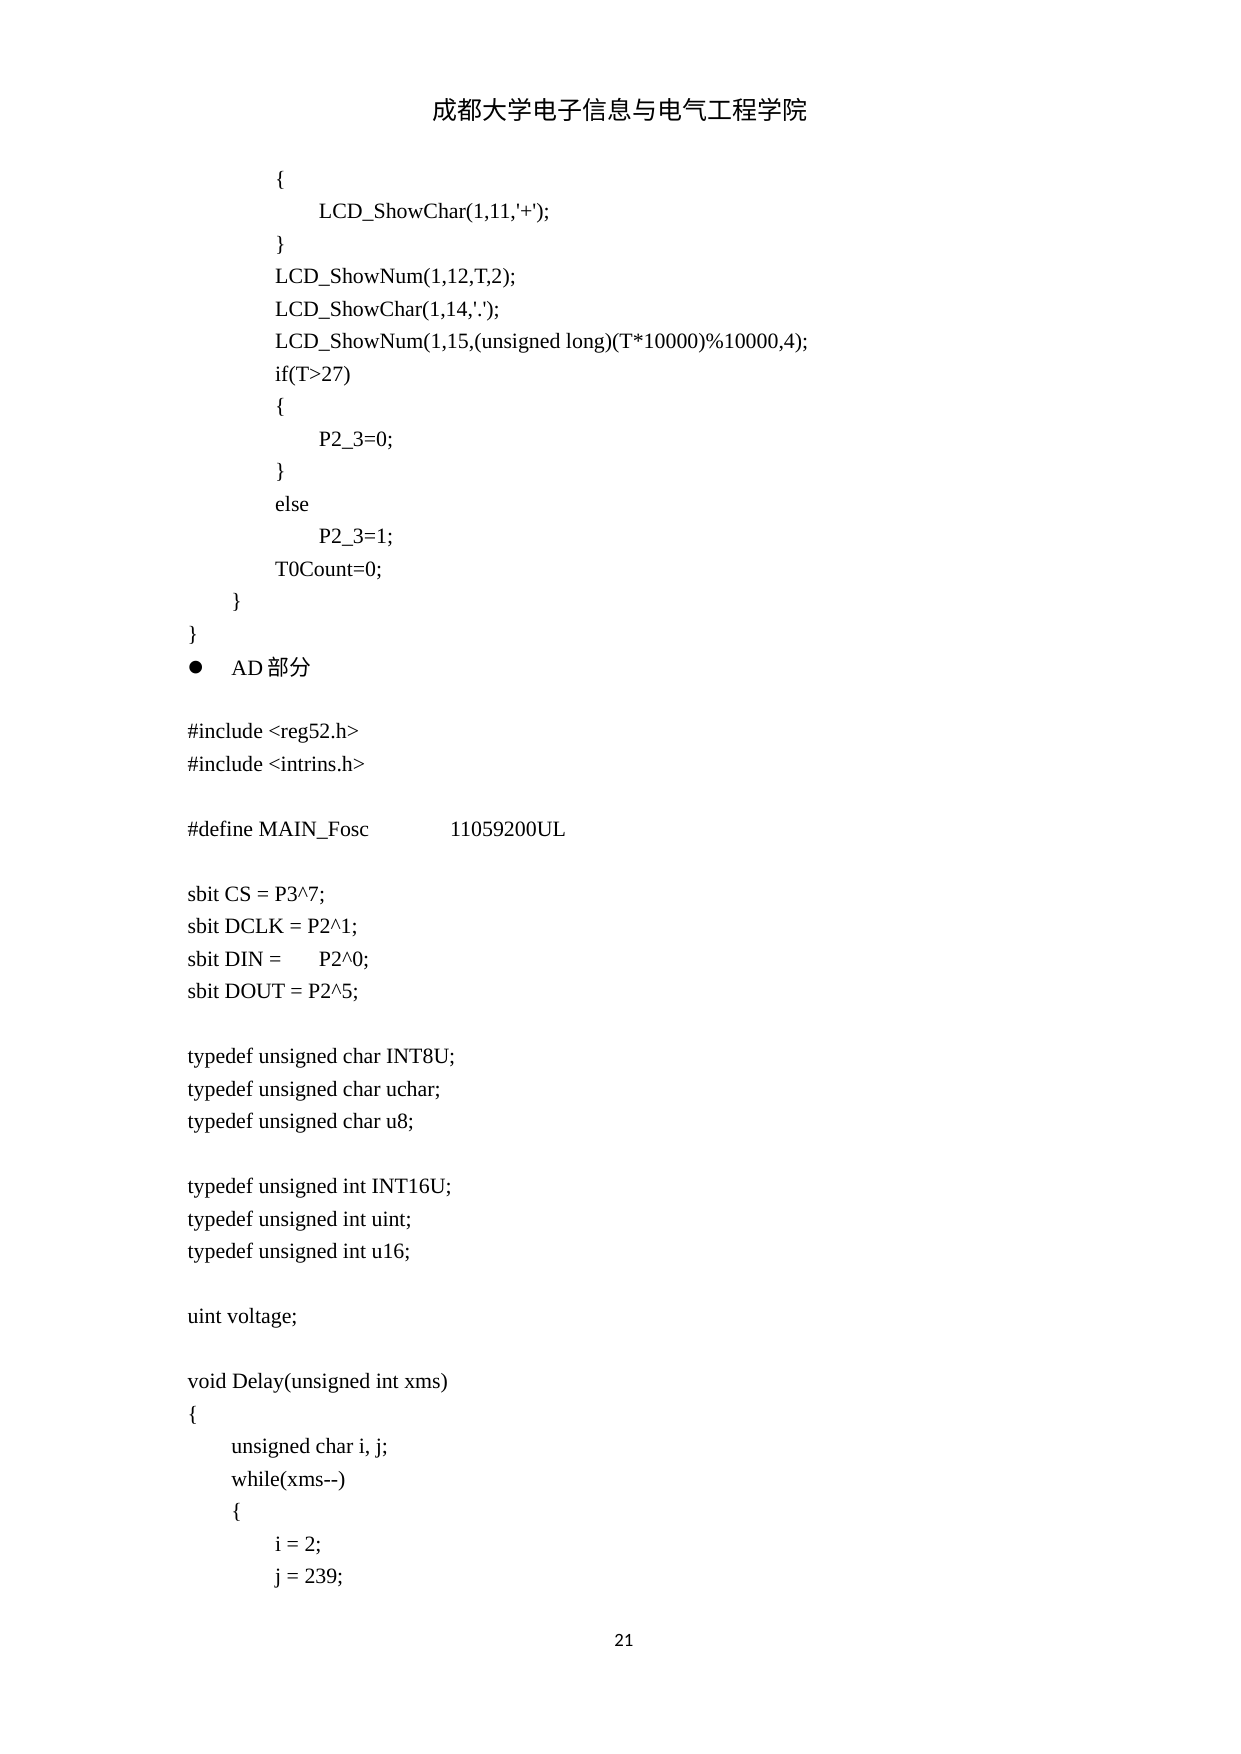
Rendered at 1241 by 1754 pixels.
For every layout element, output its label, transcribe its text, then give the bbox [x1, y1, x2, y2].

text } [187, 454, 1053, 487]
text typedef unsigned char INT8U; [187, 1039, 1053, 1072]
text uint voltage; [187, 1299, 1053, 1332]
text unsigned char i, j; [187, 1429, 1053, 1462]
text void Delay(unsigned int xms) [187, 1364, 1053, 1397]
text if(T>27) [187, 357, 1053, 389]
text LCD_ShowNum(1,12,T,2); [187, 259, 1053, 292]
text sbit CS = P3^7; [187, 877, 1053, 909]
text sbit DCLK = P2^1; [187, 909, 1053, 942]
text j = 239; [187, 1559, 1053, 1592]
text sbit DOUT = P2^5; [187, 974, 1053, 1007]
text sbit DIN = P2^0; [187, 942, 1053, 974]
text } [187, 227, 1053, 259]
text P2_3=1; [187, 519, 1053, 552]
text { [187, 1397, 1053, 1429]
text LCD_ShowChar(1,14,'.'); [187, 292, 1053, 324]
text typedef unsigned int uint; [187, 1202, 1053, 1234]
text typedef unsigned int INT16U; [187, 1169, 1053, 1202]
text #include <intrins.h> [187, 747, 1053, 779]
text typedef unsigned char u8; [187, 1104, 1053, 1137]
text } [187, 617, 1053, 649]
text typedef unsigned int u16; [187, 1234, 1053, 1267]
text LCD_ShowNum(1,15,(unsigned long)(T*10000)%10000,4); [187, 324, 1053, 357]
text i = 2; [187, 1527, 1053, 1559]
text T0Count=0; [187, 552, 1053, 584]
text { [187, 1494, 1053, 1527]
text while(xms--) [187, 1462, 1053, 1494]
text else [187, 487, 1053, 519]
text { [187, 389, 1053, 422]
text #define MAIN_Fosc 11059200UL [187, 812, 1053, 844]
text typedef unsigned char uchar; [187, 1072, 1053, 1104]
text } [187, 584, 1053, 617]
text P2_3=0; [187, 422, 1053, 454]
text LCD_ShowChar(1,11,'+'); [187, 194, 1053, 227]
text #include <reg52.h> [187, 714, 1053, 747]
text { [187, 162, 1053, 194]
list AD部分 [187, 649, 1053, 682]
